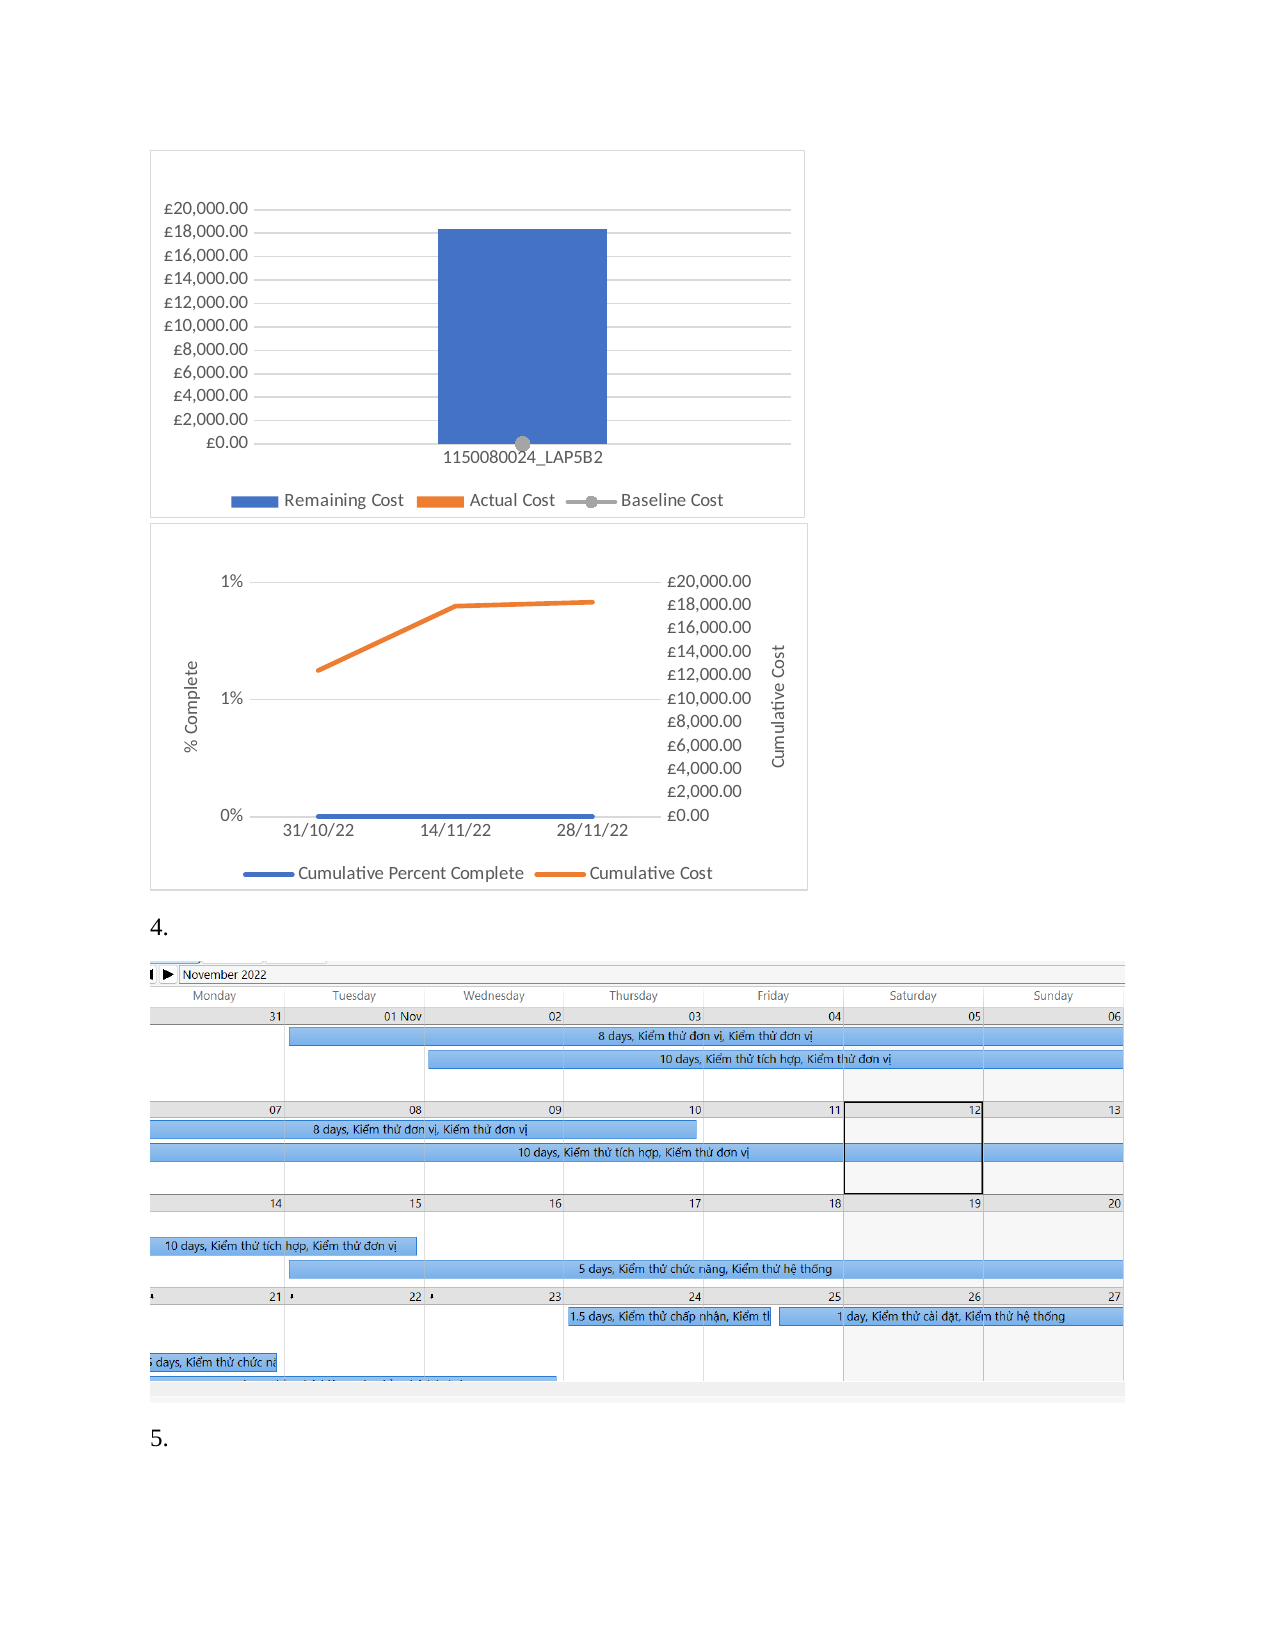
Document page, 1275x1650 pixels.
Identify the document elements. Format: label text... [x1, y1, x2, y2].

text 5. [150, 1423, 1125, 1452]
text 4. [150, 912, 1125, 941]
picture [150, 961, 1125, 1403]
